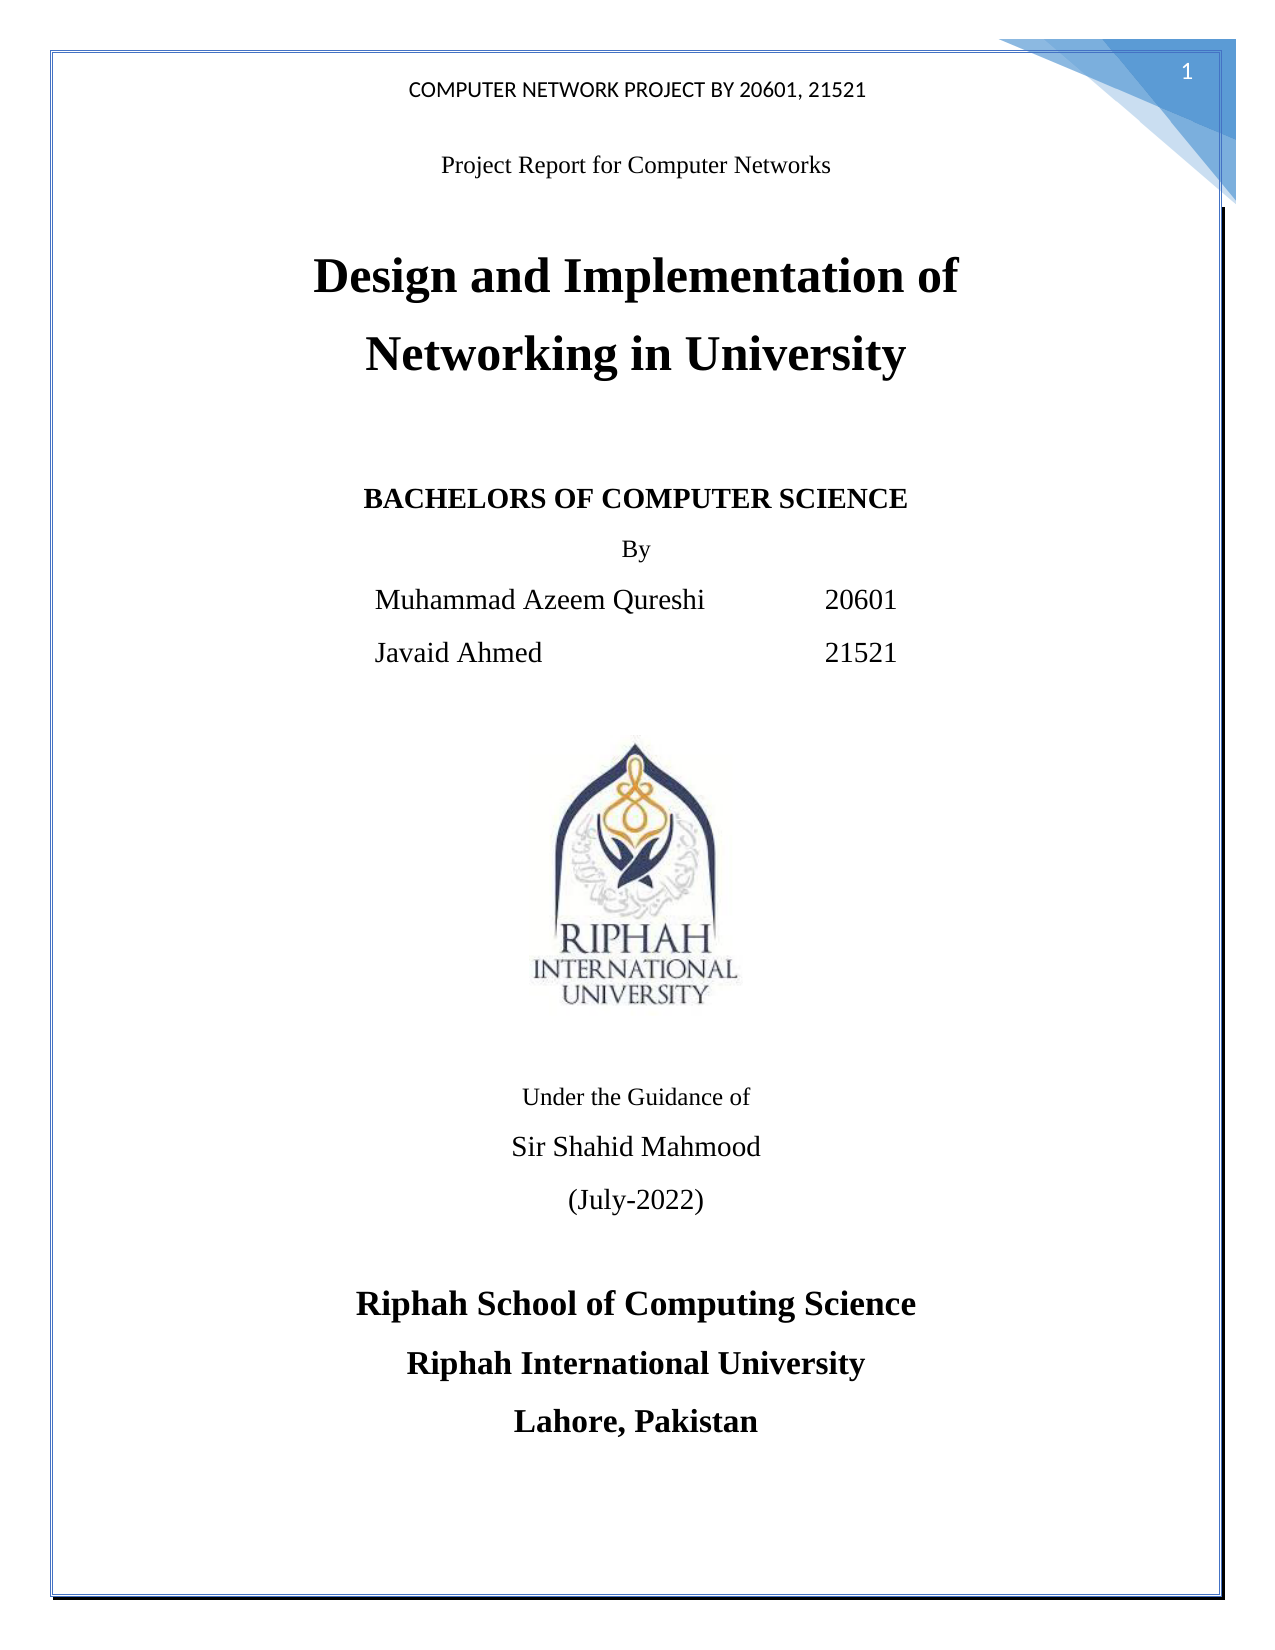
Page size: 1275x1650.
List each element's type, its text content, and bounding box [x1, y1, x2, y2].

text By [150, 534, 1122, 563]
text Muhammad Azeem Qureshi 20601 [150, 582, 1122, 616]
text Lahore, Pakistan [150, 1401, 1122, 1440]
text Sir Shahid Mahmood [150, 1129, 1122, 1163]
picture [997, 51, 1221, 205]
text Under the Guidance of [150, 1082, 1122, 1110]
text Networking in University [150, 324, 1122, 382]
text BACHELORS OF COMPUTER SCIENCE [150, 482, 1122, 515]
text (July-2022) [150, 1182, 1122, 1216]
text Javaid Ahmed 21521 [150, 635, 1122, 668]
text Riphah School of Computing Science [150, 1283, 1122, 1323]
picture [997, 53, 1219, 205]
text Project Report for Computer Networks [150, 150, 1122, 179]
text Design and Implementation of [150, 245, 1122, 303]
text Riphah International University [150, 1343, 1122, 1382]
picture [997, 39, 1236, 205]
